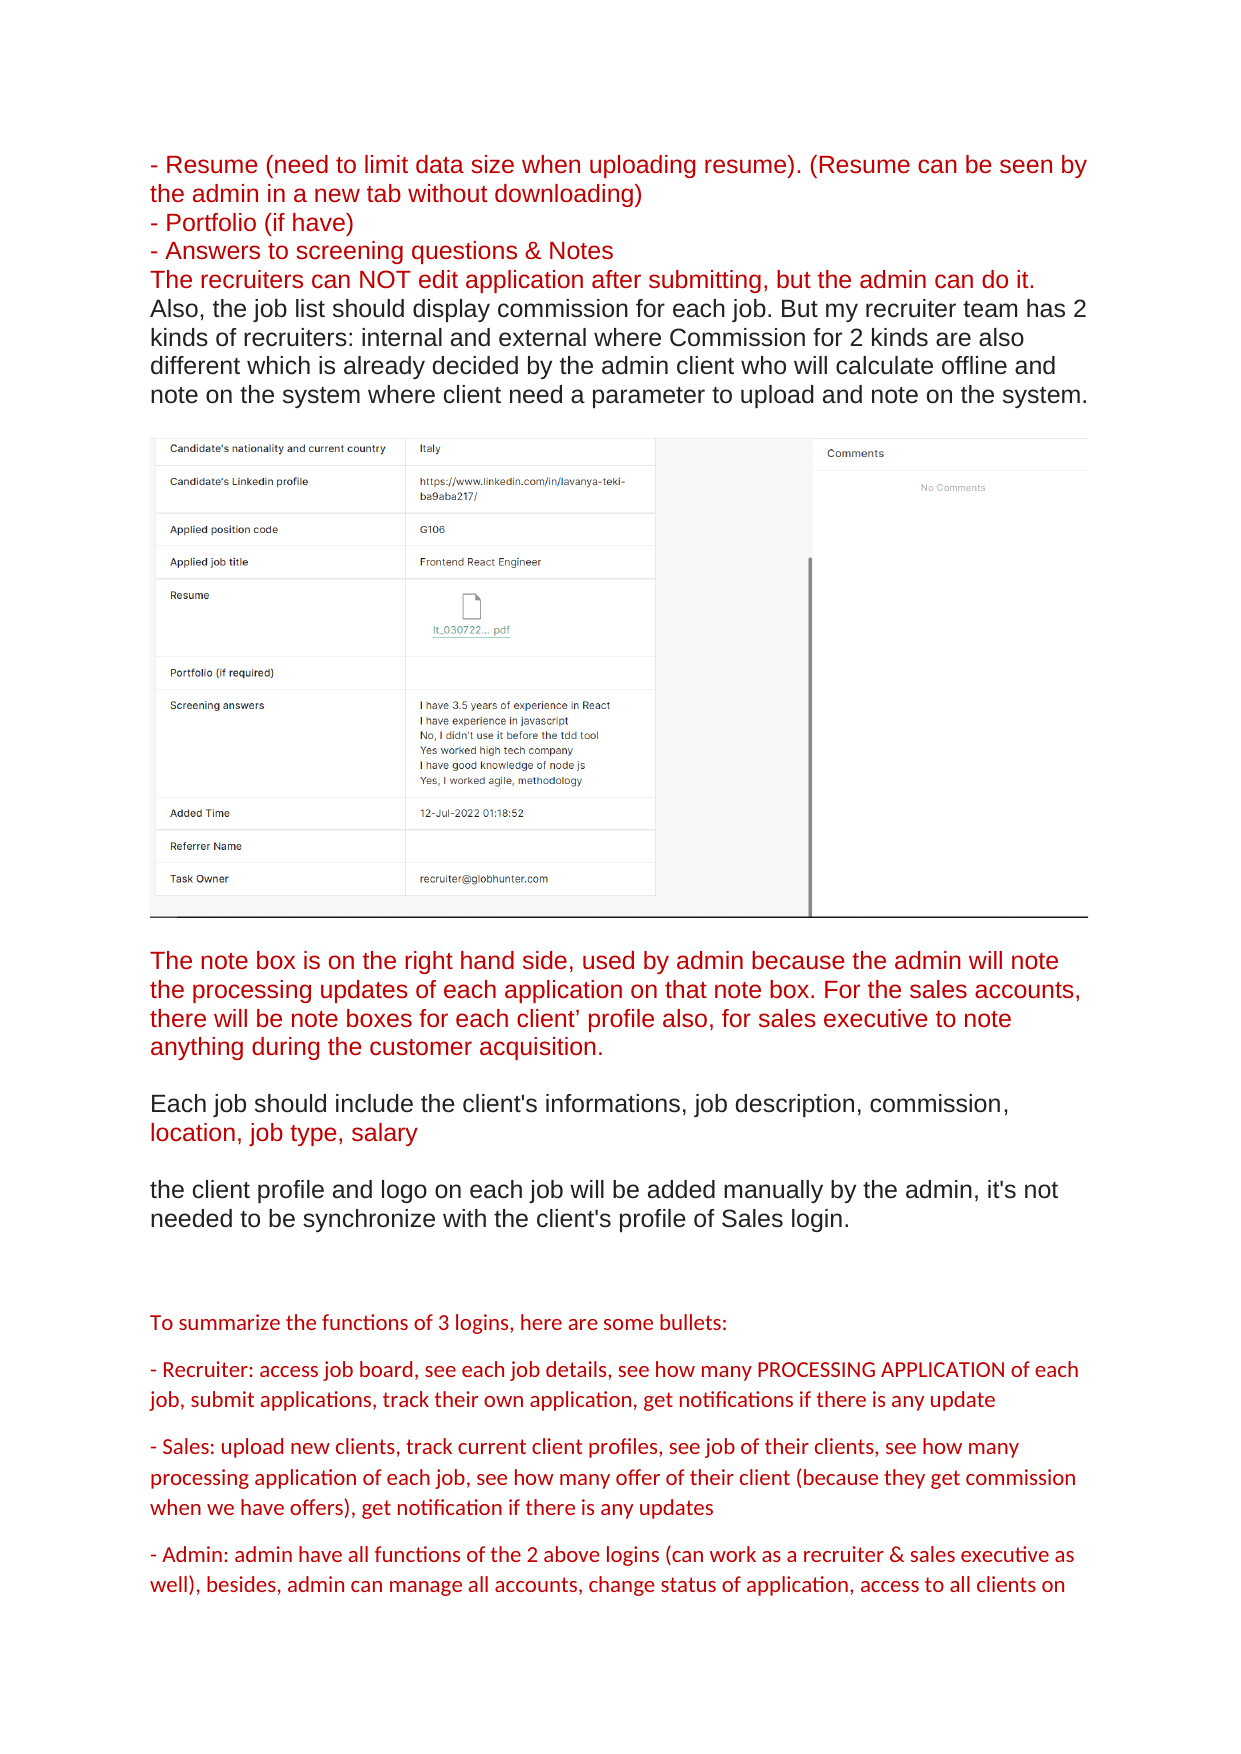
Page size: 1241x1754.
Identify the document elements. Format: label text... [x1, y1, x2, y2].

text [150, 1540, 1090, 1598]
picture [150, 437, 1089, 918]
text Each job should include the client's informations, job description, commission, location, job type, salary [150, 1089, 1090, 1147]
text - Answers to screening questions & Notes [150, 236, 1090, 265]
text To summarize the functions of 3 logins, here are some bullets: [150, 1308, 1090, 1336]
text - Recruiter: access job board, see each job details, see how many PROCESSING APPLICATION of each job, submit applications, track their own application, get notifications if there is any update [150, 1355, 1090, 1413]
text - Sales: upload new clients, track current client profiles, see job of their clients, see how many processing application of each job, see how many offer of their client (because they get commission when we have offers), get notification if there is any updates [150, 1432, 1090, 1521]
text - Resume (need to limit data size when uploading resume). (Resume can be seen by the admin in a new tab without downloading) [150, 150, 1090, 207]
text Also, the job list should display commission for each job. But my recruiter team has 2 kinds of recruiters: internal and external where Commission for 2 kinds are also different which is already decided by the admin client who will calculate offline and note on the system where client need a parameter to upload and note on the system. [150, 294, 1090, 409]
text the client profile and logo on each job will be added manually by the admin, it's not needed to be synchronize with the client's profile of Sales login. [150, 1175, 1090, 1233]
text - Portfolio (if have) [150, 207, 1090, 236]
text The note box is on the right hand side, used by admin because the admin will note the processing updates of each application on that note box. For the sales accounts, there will be note boxes for each client’ profile also, for sales executive to note anything during the customer acquisition. [150, 946, 1090, 1089]
text The recruiters can NOT edit application after submitting, but the admin can do it. [150, 265, 1090, 294]
